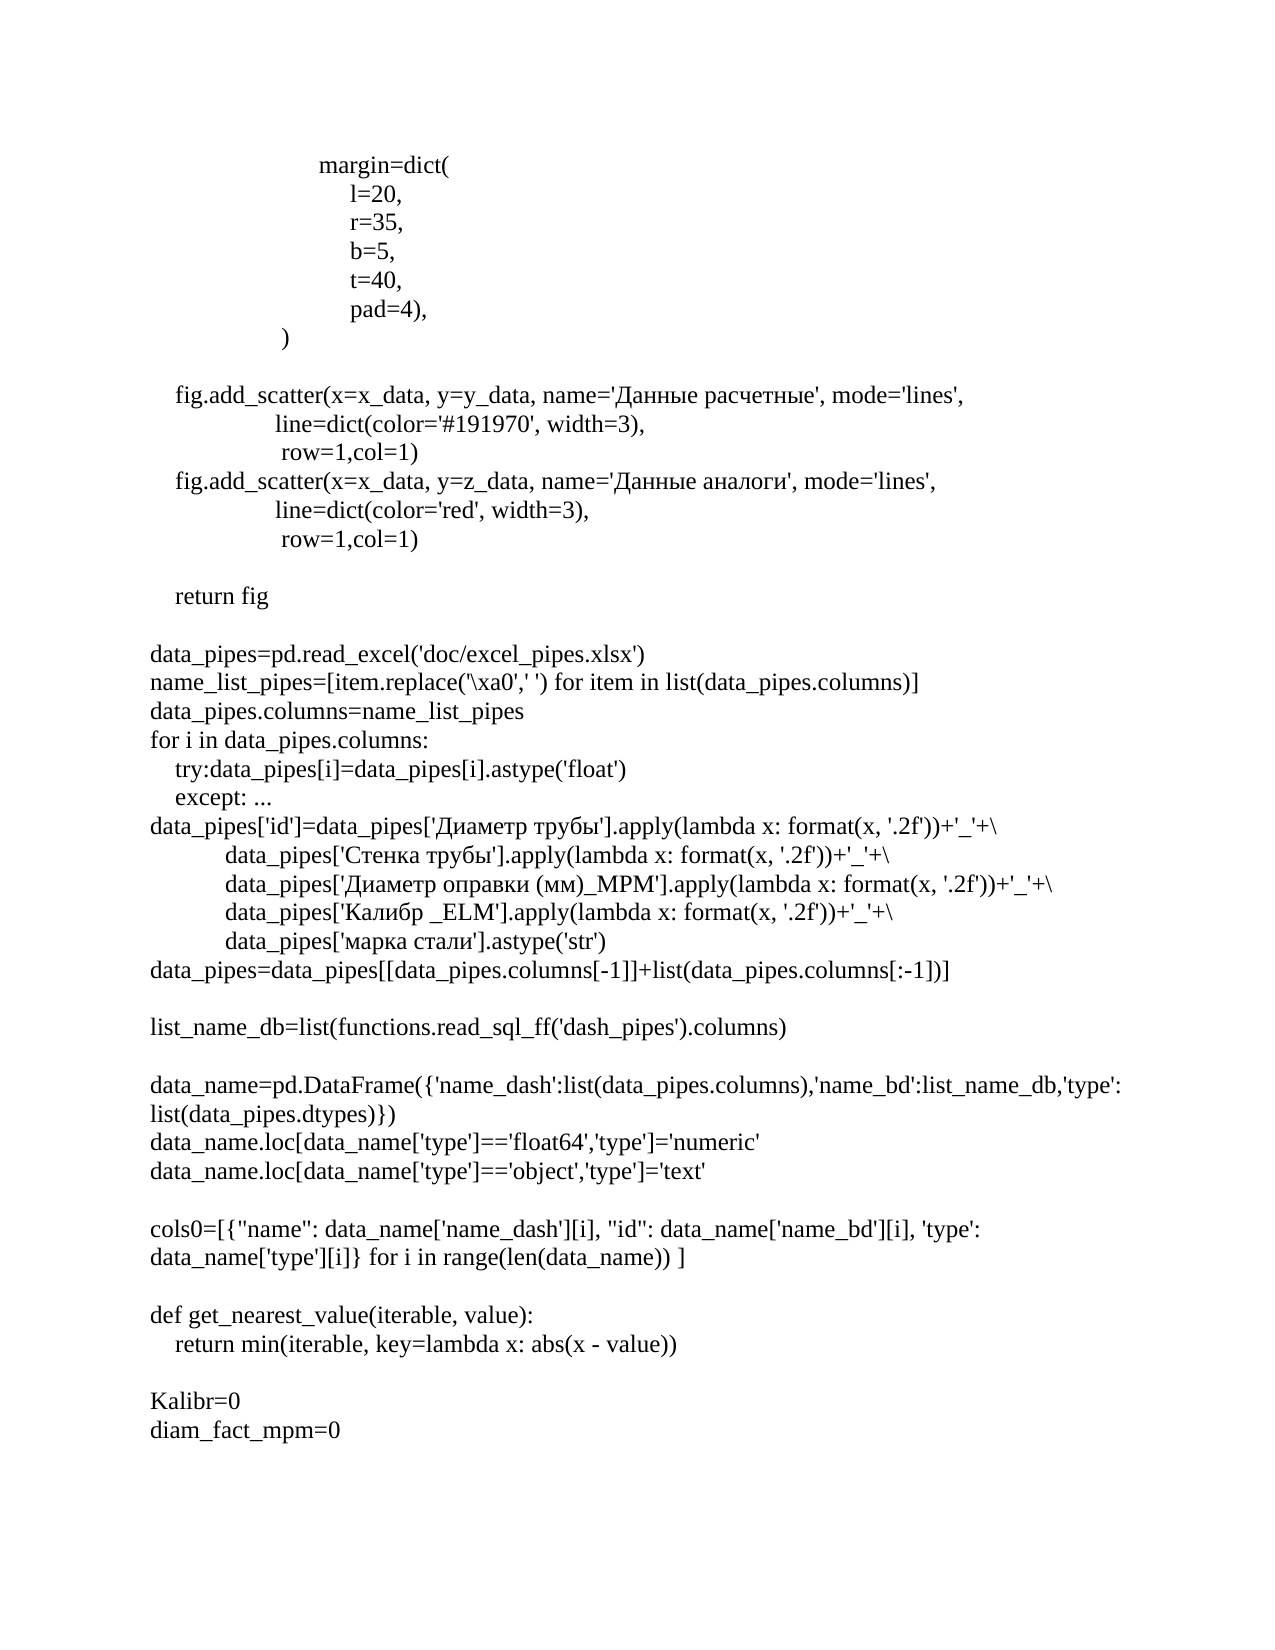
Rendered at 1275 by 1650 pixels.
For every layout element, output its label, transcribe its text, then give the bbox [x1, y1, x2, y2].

text data_name=pd.DataFrame({'name_dash':list(data_pipes.columns),'name_bd':list_name_db,'type':list(data_pipes.dtypes)}) [150, 1070, 1125, 1127]
text line=dict(color='red', width=3), [150, 495, 1125, 524]
text t=40, [150, 265, 1125, 294]
text for i in data_pipes.columns: [150, 725, 1125, 754]
text return fig [150, 581, 1125, 610]
text ) [150, 322, 1125, 351]
text def get_nearest_value(iterable, value): [150, 1300, 1125, 1329]
text cols0=[{"name": data_name['name_dash'][i], "id": data_name['name_bd'][i], 'type': data_name['type'][i]} for i in range(len(data_name)) ] [150, 1214, 1125, 1271]
text return min(iterable, key=lambda x: abs(x - value)) [150, 1329, 1125, 1357]
text data_pipes['Калибр _ELM'].apply(lambda x: format(x, '.2f'))+'_'+\ [150, 897, 1125, 926]
text pad=4), [150, 294, 1125, 322]
text fig.add_scatter(x=x_data, y=y_data, name='Данные расчетные', mode='lines', [150, 380, 1125, 409]
text data_name.loc[data_name['type']=='float64','type']='numeric' [150, 1127, 1125, 1156]
text row=1,col=1) [150, 437, 1125, 466]
text data_pipes=data_pipes[[data_pipes.columns[-1]]+list(data_pipes.columns[:-1])] [150, 955, 1125, 984]
text Kalibr=0 [150, 1386, 1125, 1415]
text row=1,col=1) [150, 524, 1125, 552]
text data_pipes.columns=name_list_pipes [150, 696, 1125, 725]
text r=35, [150, 207, 1125, 236]
text diam_fact_mpm=0 [150, 1415, 1125, 1444]
text name_list_pipes=[item.replace('\xa0',' ') for item in list(data_pipes.columns)] [150, 667, 1125, 696]
text data_pipes['марка стали'].astype('str') [150, 926, 1125, 955]
text data_name.loc[data_name['type']=='object','type']='text' [150, 1156, 1125, 1185]
text data_pipes=pd.read_excel('doc/excel_pipes.xlsx') [150, 639, 1125, 667]
text margin=dict( [150, 150, 1125, 179]
text line=dict(color='#191970', width=3), [150, 409, 1125, 437]
text b=5, [150, 236, 1125, 265]
text data_pipes['Стенка трубы'].apply(lambda x: format(x, '.2f'))+'_'+\ [150, 840, 1125, 869]
text data_pipes['Диаметр оправки (мм)_MPM'].apply(lambda x: format(x, '.2f'))+'_'+\ [150, 869, 1125, 897]
text data_pipes['id']=data_pipes['Диаметр трубы'].apply(lambda x: format(x, '.2f'))+'_'+\ [150, 811, 1125, 840]
text l=20, [150, 179, 1125, 207]
text list_name_db=list(functions.read_sql_ff('dash_pipes').columns) [150, 1012, 1125, 1041]
text fig.add_scatter(x=x_data, y=z_data, name='Данные аналоги', mode='lines', [150, 466, 1125, 495]
text try:data_pipes[i]=data_pipes[i].astype('float') [150, 754, 1125, 782]
text except: ... [150, 782, 1125, 811]
